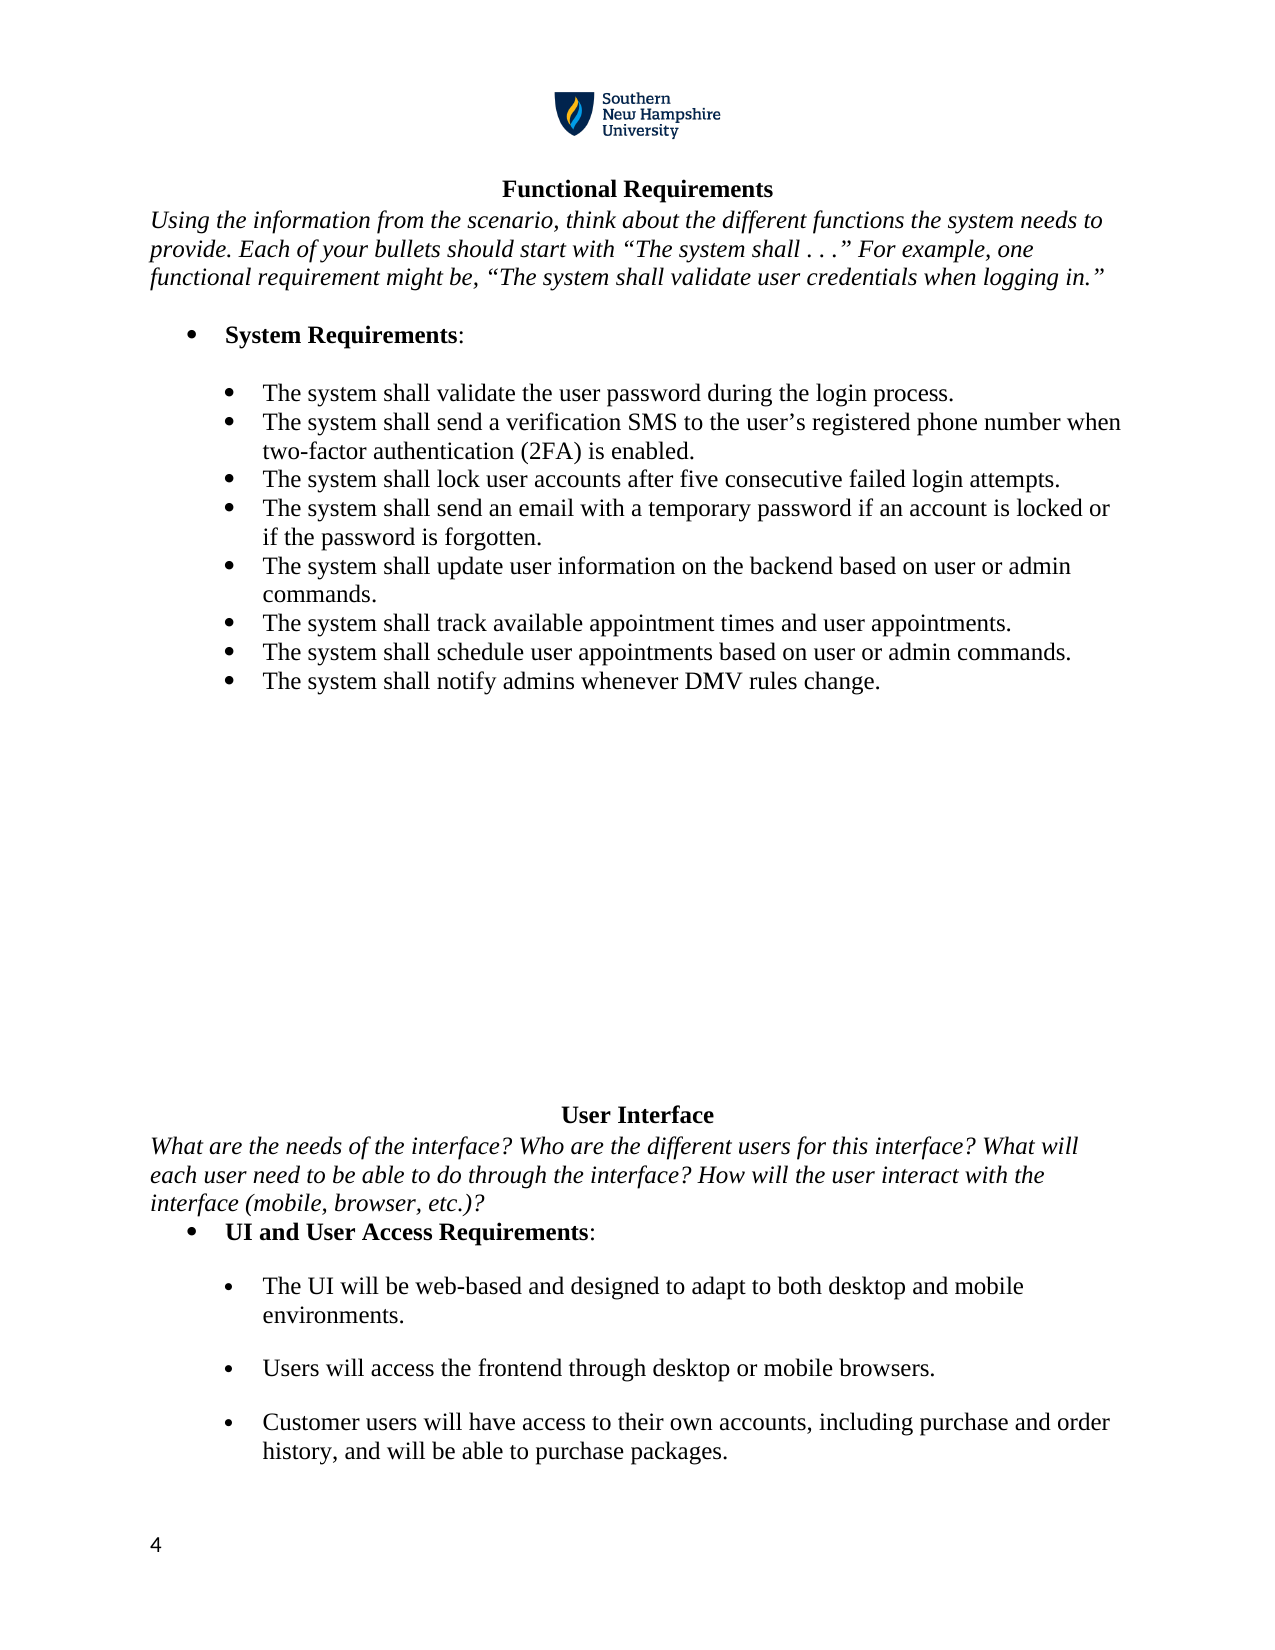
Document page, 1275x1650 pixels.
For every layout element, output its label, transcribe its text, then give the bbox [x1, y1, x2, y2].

list The system shall lock user accounts after five consecutive failed login attempts. [225, 464, 1125, 493]
picture [546, 75, 729, 154]
list System Requirements: [187, 320, 1125, 349]
list UI and User Access Requirements: [187, 1217, 1125, 1246]
list Users will access the frontend through desktop or mobile browsers. [225, 1353, 1125, 1382]
list The system shall notify admins whenever DMV rules change. [225, 666, 1125, 694]
list The system shall update user information on the backend based on user or admin commands. [225, 551, 1125, 608]
text What are the needs of the interface? Who are the different users for this interface? What will each user need to be able to do through the interface? How will the user interact with the interface (mobile, browser, etc.)? [150, 1131, 1125, 1217]
list The system shall track available appointment times and user appointments. [225, 608, 1125, 637]
list The system shall send a verification SMS to the user’s registered phone number when two-factor authentication (2FA) is enabled. [225, 407, 1125, 464]
list The UI will be web-based and designed to adapt to both desktop and mobile environments. [225, 1271, 1125, 1328]
subtitle Functional Requirements [150, 174, 1125, 203]
list The system shall validate the user password during the login process. [225, 378, 1125, 407]
subtitle User Interface [150, 1100, 1125, 1129]
list Customer users will have access to their own accounts, including purchase and order history, and will be able to purchase packages. [225, 1407, 1125, 1465]
list The system shall send an email with a temporary password if an account is locked or if the password is forgotten. [225, 493, 1125, 551]
list The system shall schedule user appointments based on user or admin commands. [225, 637, 1125, 666]
text Using the information from the scenario, think about the different functions the system needs to provide. Each of your bullets should start with “The system shall . . .” For example, one functional requirement might be, “The system shall validate user credentials when logging in.” [150, 205, 1125, 291]
